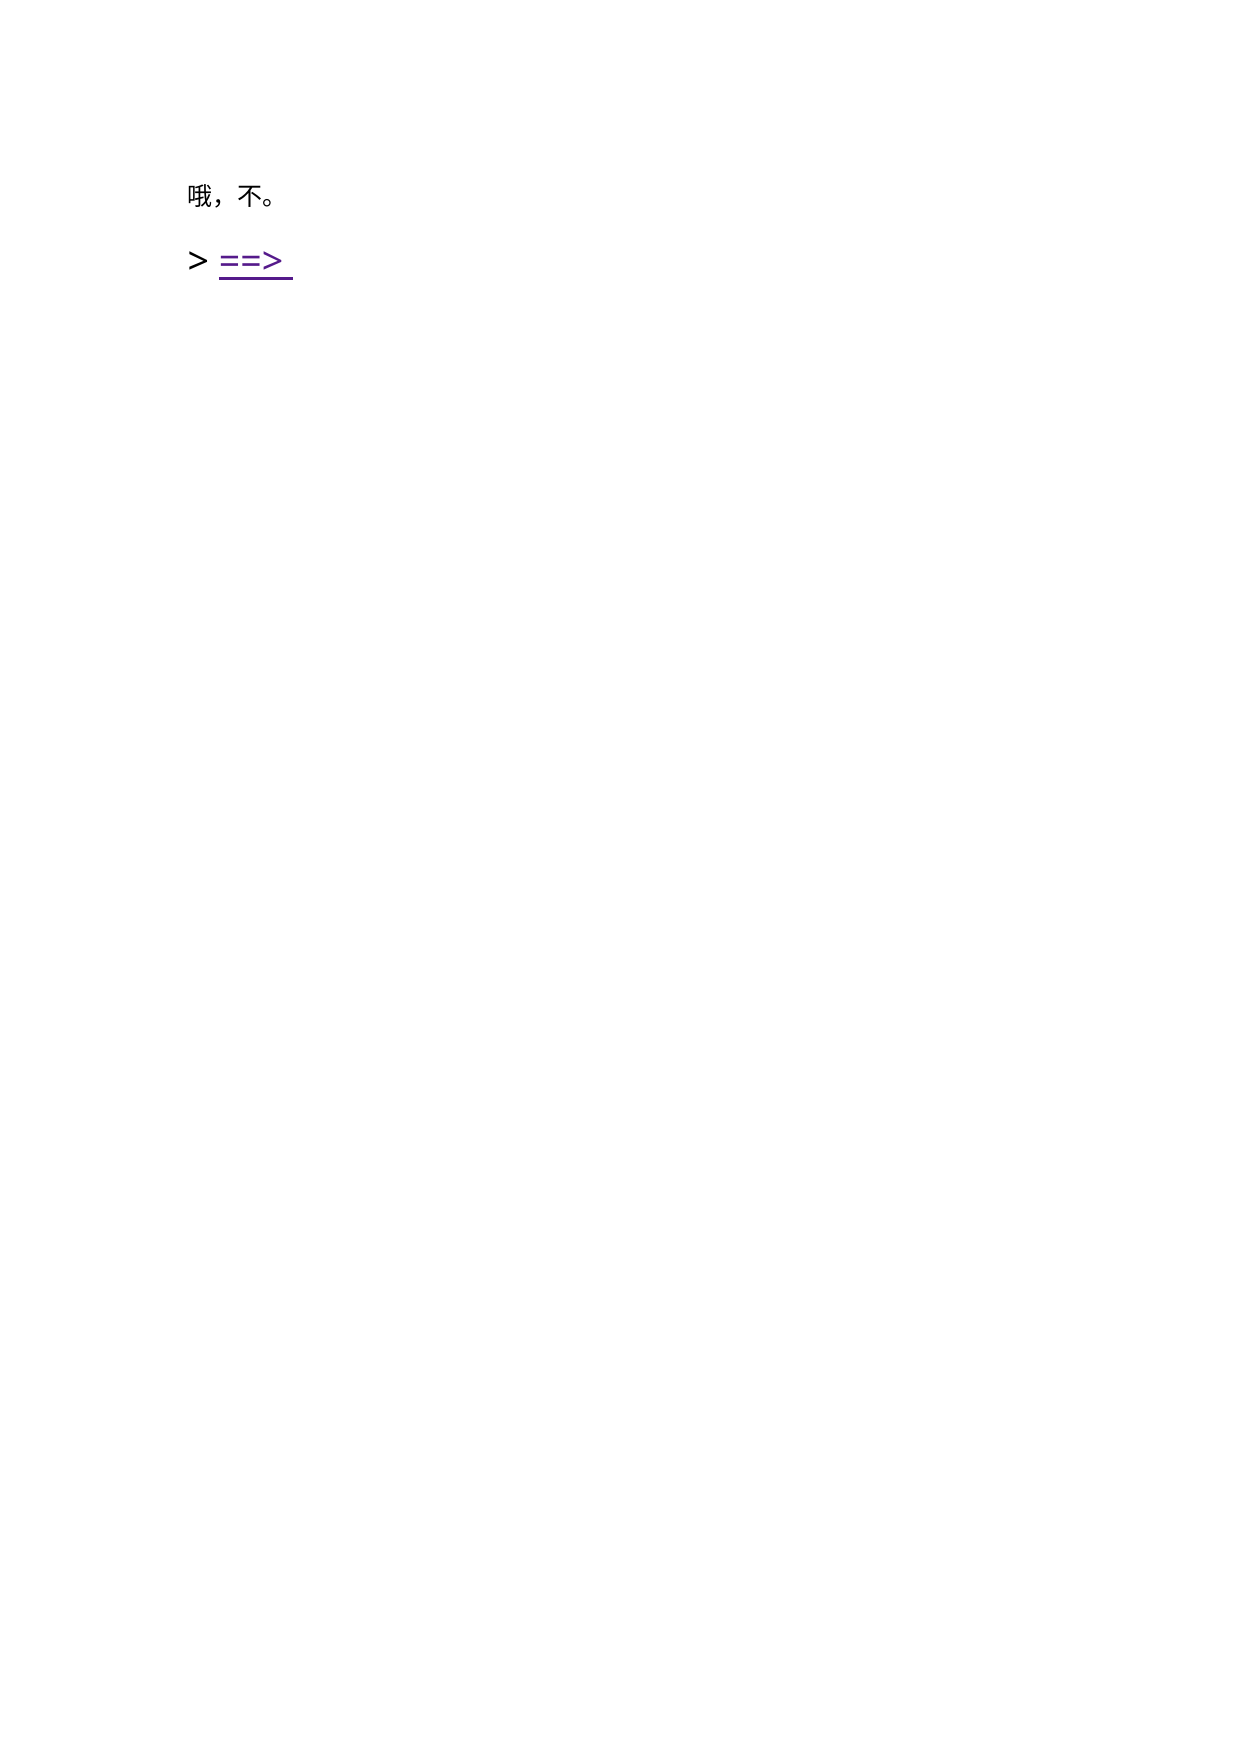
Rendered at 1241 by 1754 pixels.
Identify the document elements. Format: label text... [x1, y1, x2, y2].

text 哦，不。 [187, 162, 1053, 227]
text > ==> [187, 227, 1053, 292]
